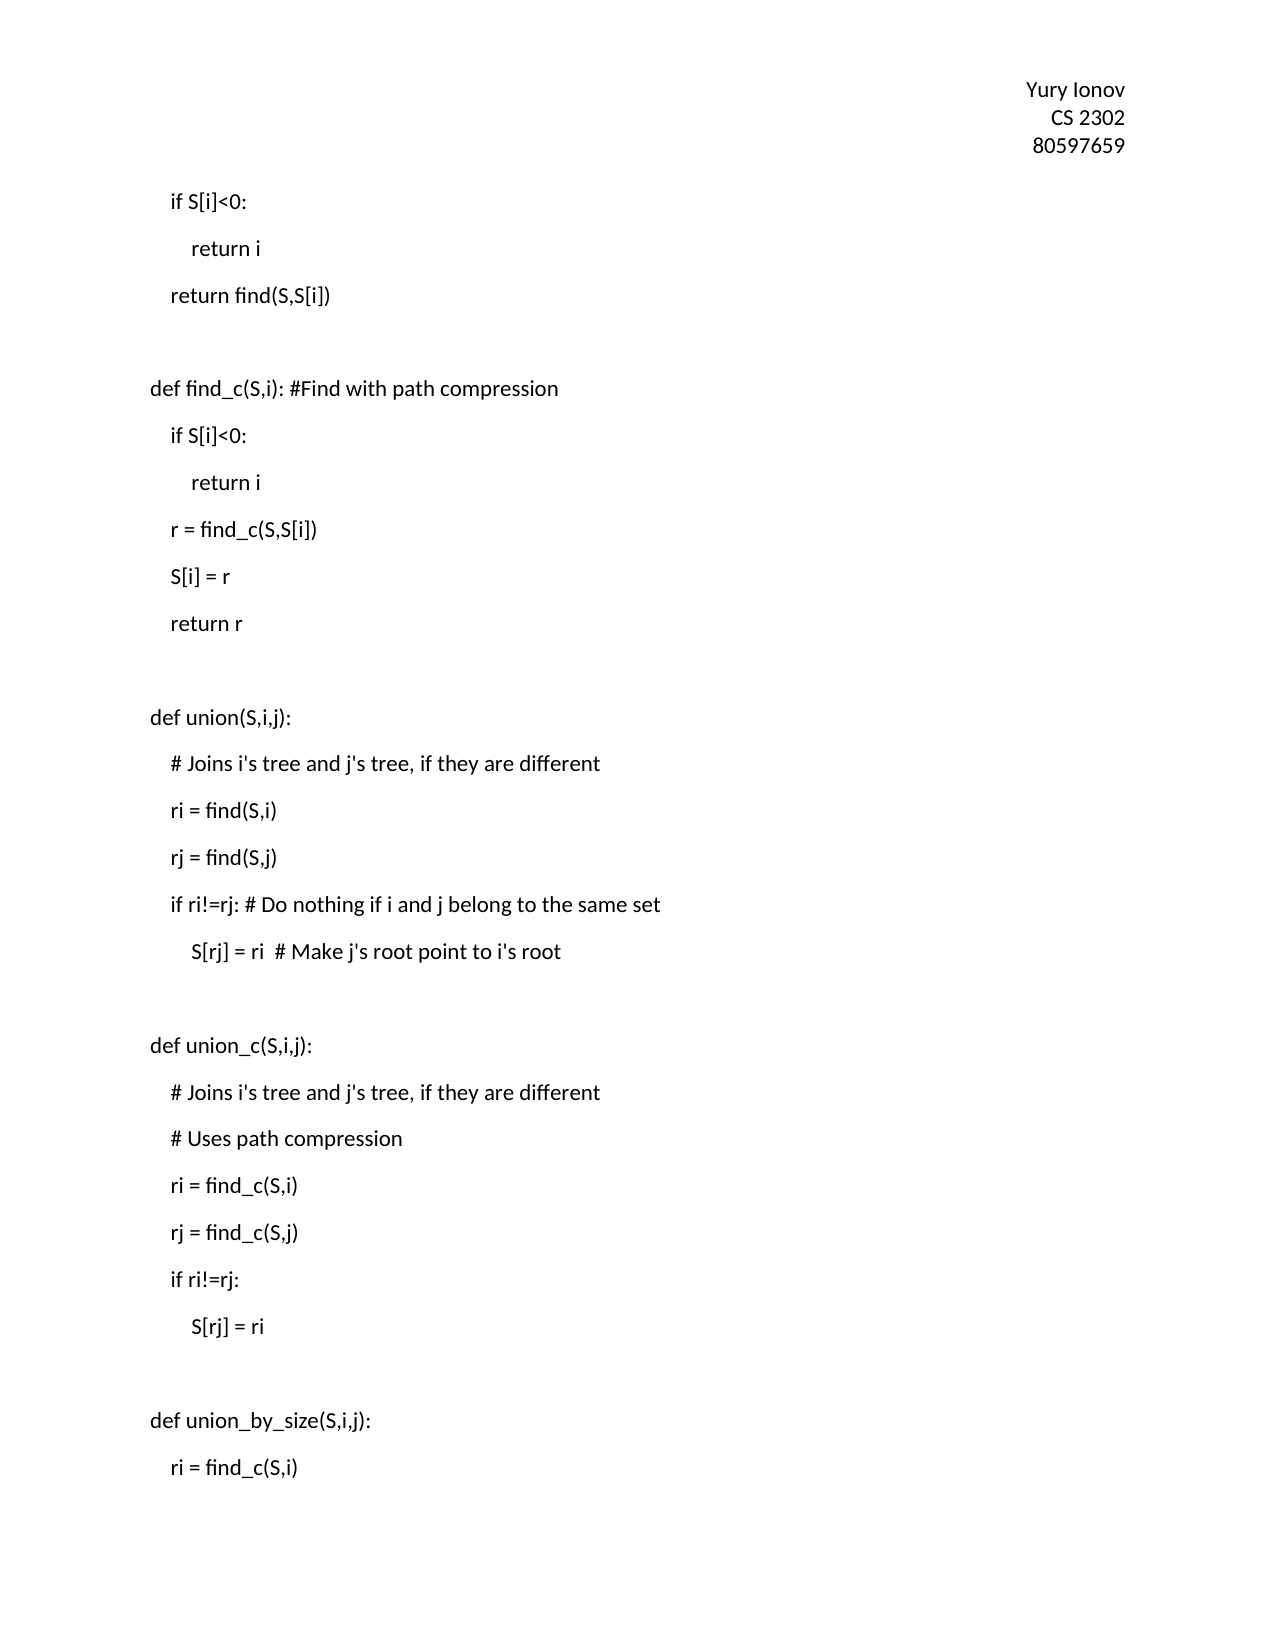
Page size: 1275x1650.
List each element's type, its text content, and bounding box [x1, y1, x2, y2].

text if S[i]<0: [150, 187, 1125, 215]
text S[rj] = ri # Make j's root point to i's root [150, 937, 1125, 965]
text if S[i]<0: [150, 421, 1125, 449]
text S[i] = r [150, 562, 1125, 590]
text def union_by_size(S,i,j): [150, 1406, 1125, 1434]
text ri = find_c(S,i) [150, 1453, 1125, 1481]
text r = find_c(S,S[i]) [150, 515, 1125, 543]
text return r [150, 609, 1125, 637]
text def find_c(S,i): #Find with path compression [150, 374, 1125, 403]
text # Joins i's tree and j's tree, if they are different [150, 749, 1125, 778]
text # Uses path compression [150, 1124, 1125, 1153]
text return find(S,S[i]) [150, 281, 1125, 309]
text def union_c(S,i,j): [150, 1031, 1125, 1059]
text if ri!=rj: # Do nothing if i and j belong to the same set [150, 890, 1125, 918]
text ri = find(S,i) [150, 796, 1125, 824]
text return i [150, 234, 1125, 262]
text if ri!=rj: [150, 1265, 1125, 1293]
text def union(S,i,j): [150, 703, 1125, 731]
text rj = find_c(S,j) [150, 1218, 1125, 1246]
text S[rj] = ri [150, 1312, 1125, 1340]
text rj = find(S,j) [150, 843, 1125, 871]
text # Joins i's tree and j's tree, if they are different [150, 1078, 1125, 1106]
text return i [150, 468, 1125, 496]
text ri = find_c(S,i) [150, 1171, 1125, 1199]
